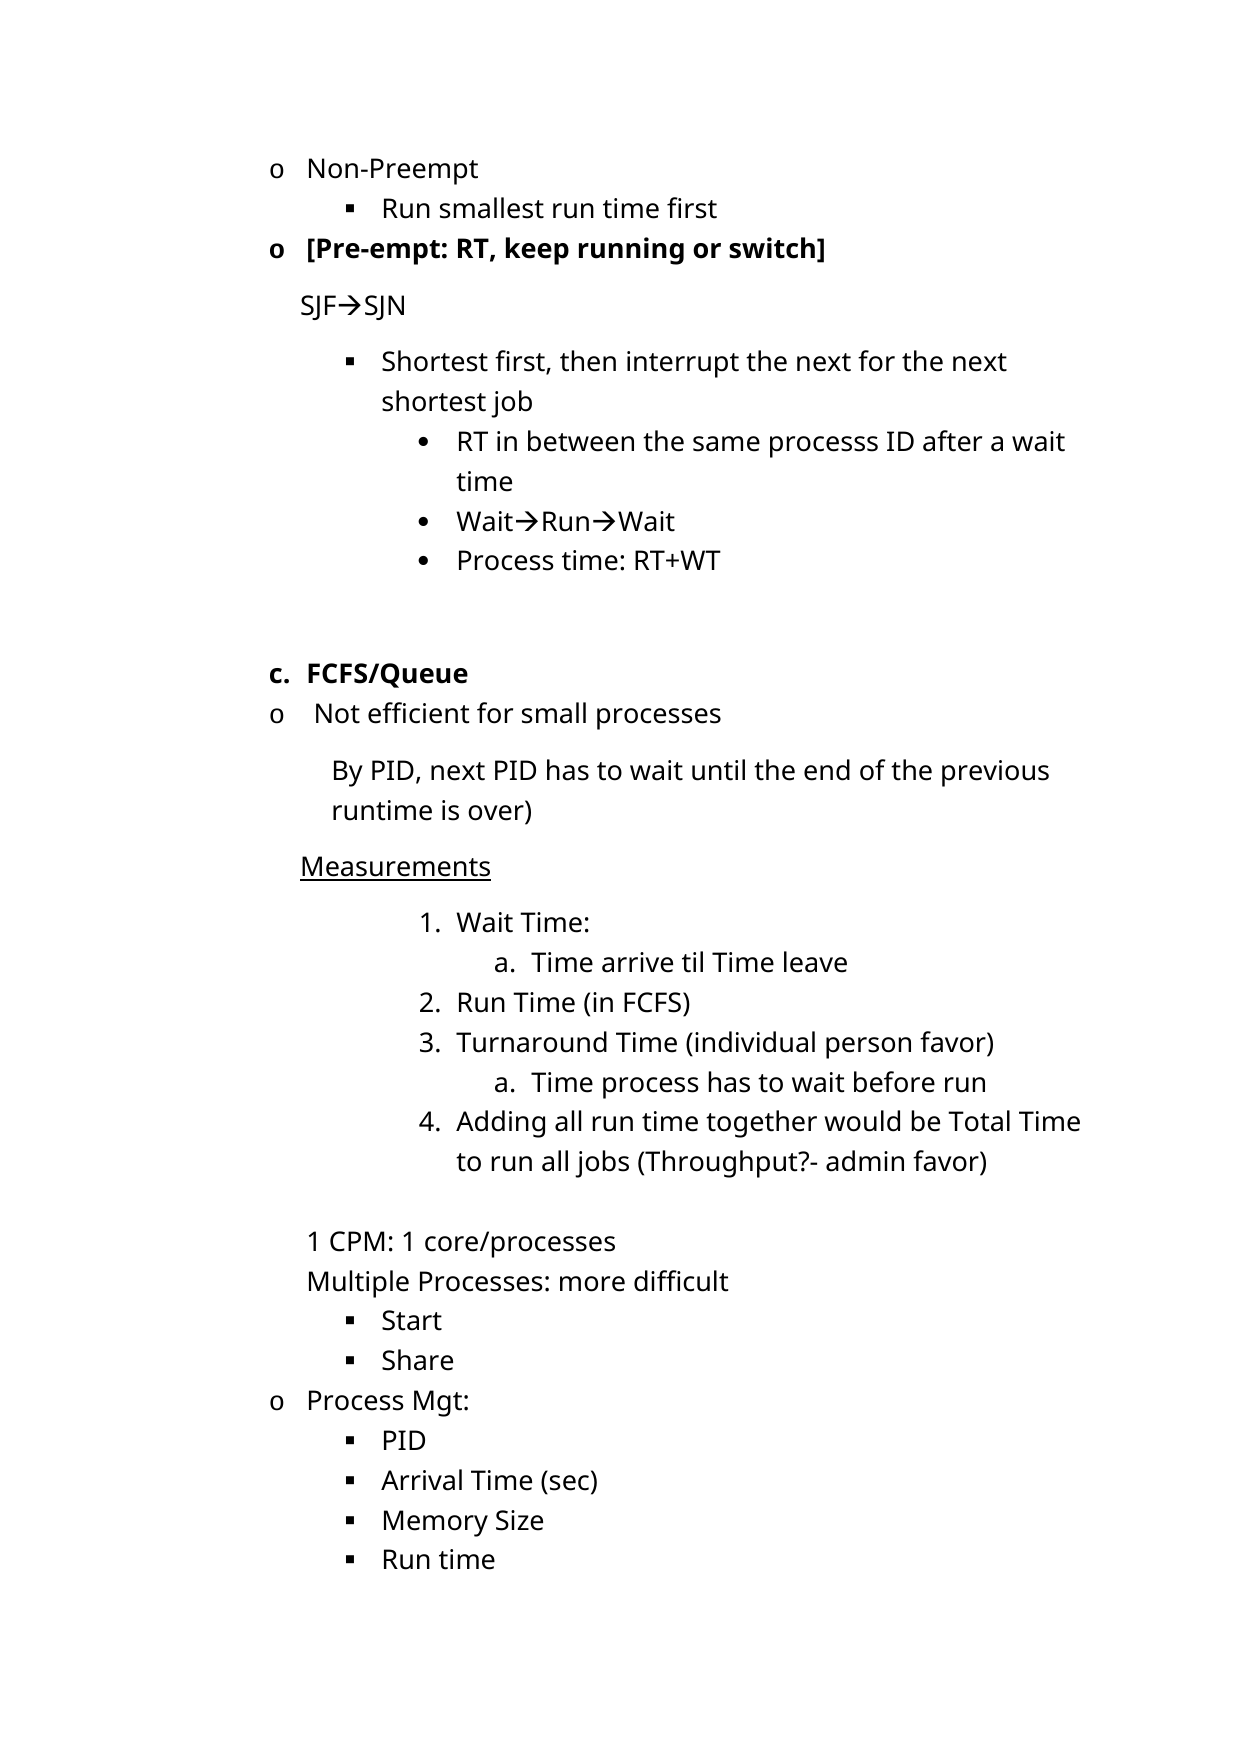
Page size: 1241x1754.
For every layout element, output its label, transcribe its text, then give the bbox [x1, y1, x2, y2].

list Start [344, 1302, 1090, 1339]
list Non-Preempt [269, 150, 1090, 187]
list Wait Time: [419, 904, 1090, 941]
text By PID, next PID has to wait until the end of the previous runtime is over) [331, 751, 1090, 828]
list Shortest first, then interrupt the next for the next shortest job [344, 343, 1090, 419]
list 1 CPM: 1 core/processes [306, 1222, 1090, 1259]
list FCFS/Queue [269, 655, 1090, 692]
list Arrival Time (sec) [344, 1461, 1090, 1498]
list Share [344, 1342, 1090, 1378]
list Time process has to wait before run [494, 1063, 1090, 1100]
list Run time [344, 1541, 1090, 1578]
list Turnaround Time (individual person favor) [419, 1023, 1090, 1060]
text Measurements [237, 847, 1090, 884]
list PID [344, 1421, 1090, 1458]
list Process Mgt: [269, 1381, 1090, 1418]
list [Pre-empt: RT, keep running or switch] [269, 230, 1090, 267]
list Memory Size [344, 1501, 1090, 1538]
list Run smallest run time first [344, 190, 1090, 227]
list Run Time (in FCFS) [419, 983, 1090, 1020]
list Not efficient for small processes [269, 694, 1090, 732]
list WaitRunWait [419, 502, 1090, 539]
list Multiple Processes: more difficult [306, 1262, 1090, 1299]
list Process time: RT+WT [419, 542, 1090, 579]
list RT in between the same processs ID after a wait time [419, 422, 1090, 499]
list Adding all run time together would be Total Time to run all jobs (Throughput?- admin favor) [419, 1103, 1090, 1179]
list Time arrive til Time leave [494, 944, 1090, 981]
text SJFSJN [237, 286, 1090, 323]
